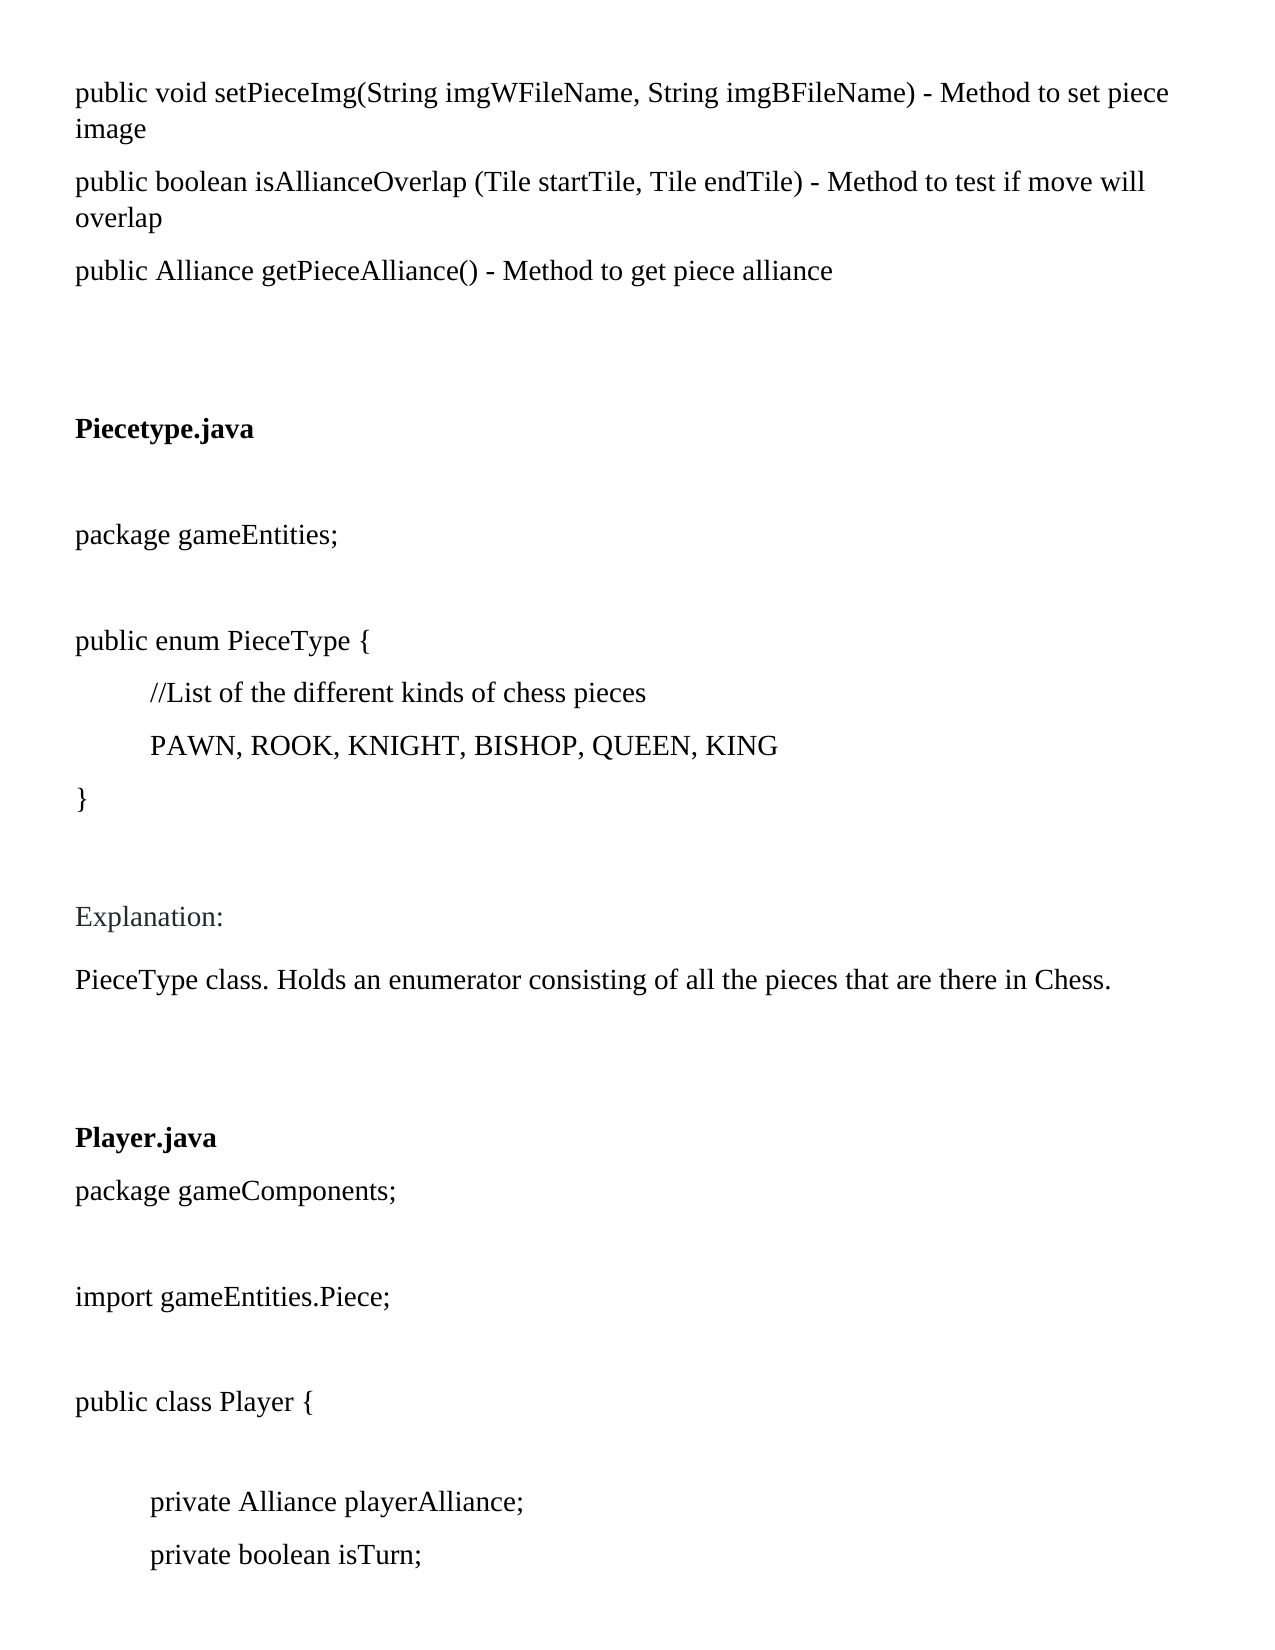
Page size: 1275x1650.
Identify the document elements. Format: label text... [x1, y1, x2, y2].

text PieceType class. Holds an enumerator consisting of all the pieces that are there in Chess. [75, 962, 1200, 995]
text public class Player { [75, 1384, 1200, 1418]
text Player.java [75, 1120, 1200, 1154]
text private boolean isTurn; [75, 1537, 1200, 1570]
text public void setPieceImg(String imgWFileName, String imgBFileName) - Method to set piece image [75, 75, 1200, 145]
text public boolean isAllianceOverlap (Tile startTile, Tile endTile) - Method to test if move will overlap [75, 164, 1200, 234]
text Piecetype.java [75, 411, 1200, 445]
text public Alliance getPieceAlliance() - Method to get piece alliance [75, 253, 1200, 286]
text public enum PieceType { [75, 623, 1200, 656]
text Explanation: [75, 899, 1200, 933]
text package gameEntities; [75, 517, 1200, 551]
text package gameComponents; [75, 1173, 1200, 1207]
text PAWN, ROOK, KNIGHT, BISHOP, QUEEN, KING [75, 728, 1200, 762]
text import gameEntities.Piece; [75, 1279, 1200, 1312]
text //List of the different kinds of chess pieces [75, 675, 1200, 709]
text } [75, 781, 1200, 814]
text private Alliance playerAlliance; [75, 1484, 1200, 1518]
